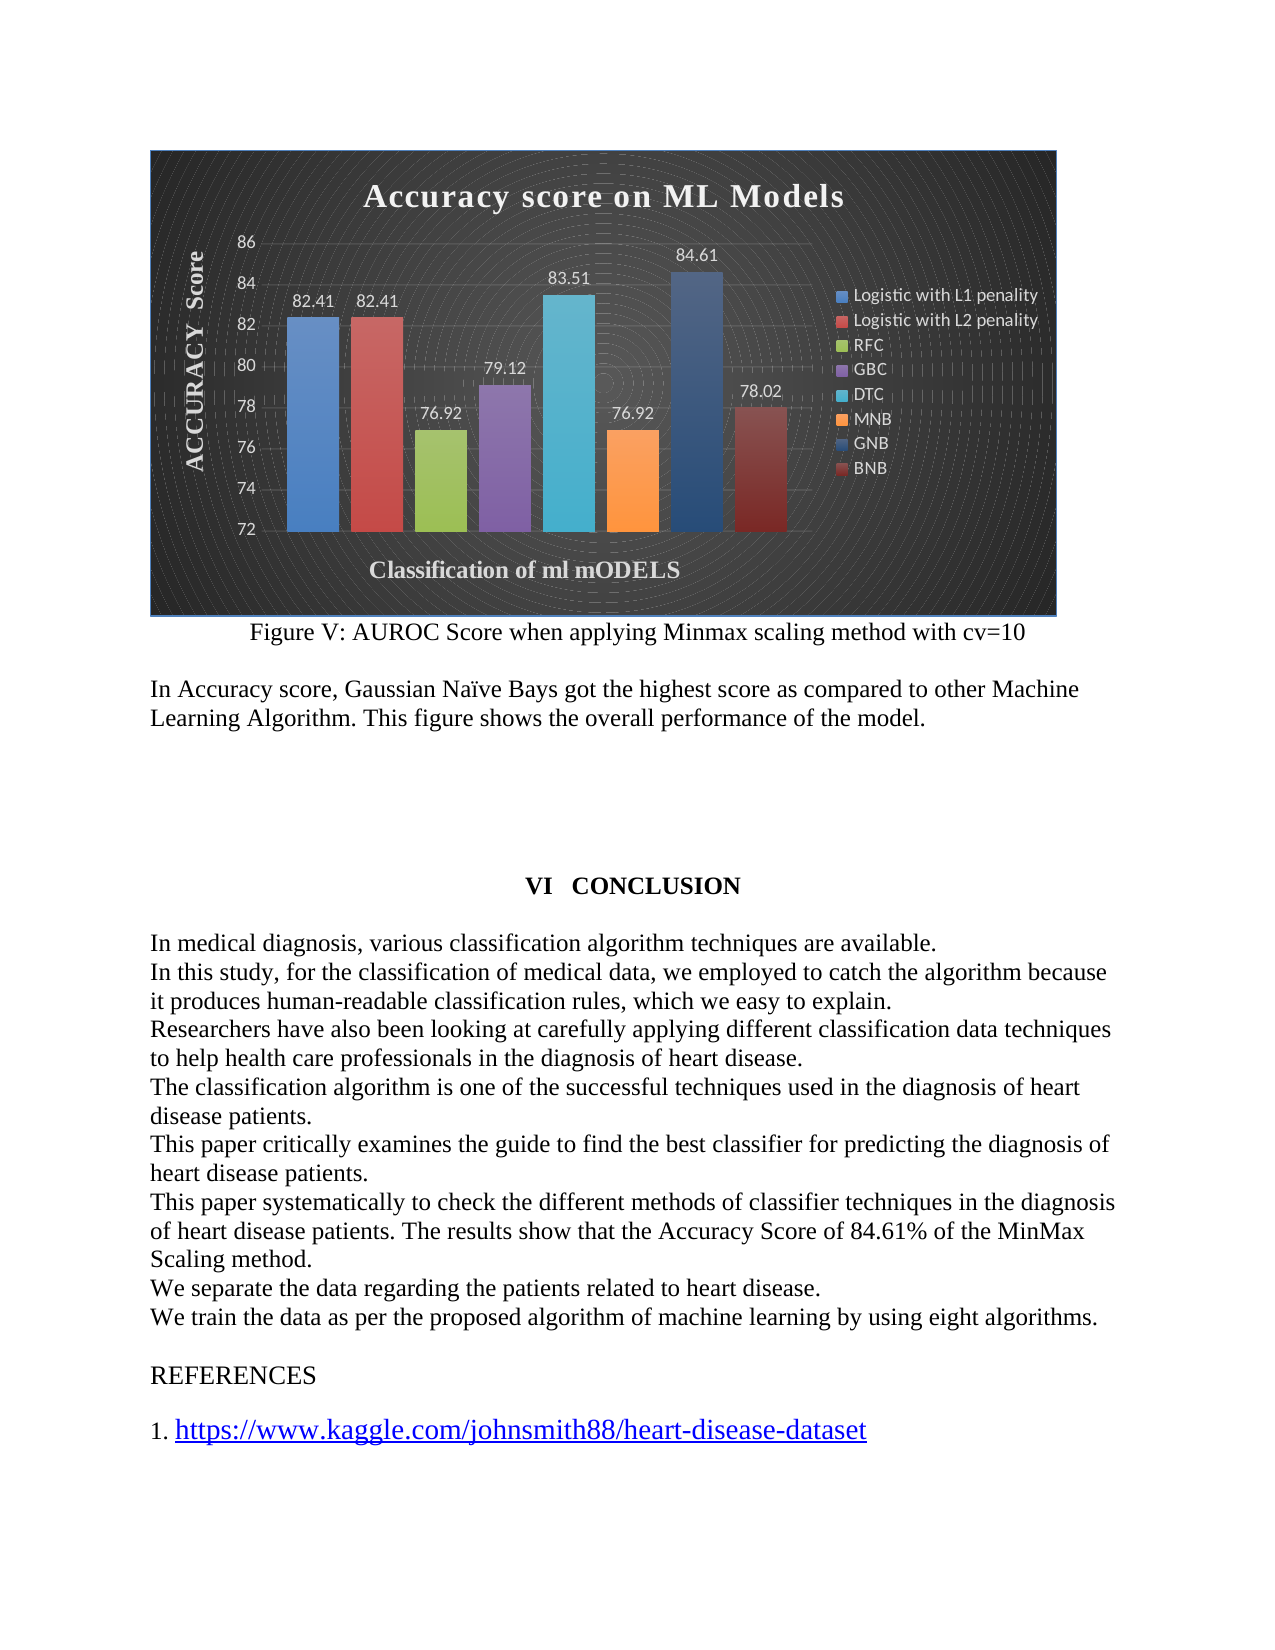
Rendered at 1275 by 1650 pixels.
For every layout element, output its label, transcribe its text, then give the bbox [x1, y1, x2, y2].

text In this study, for the classification of medical data, we employed to catch the algorithm because it produces human-readable classification rules, which we easy to explain. [150, 957, 1125, 1014]
text In medical diagnosis, various classification algorithm techniques are available. [150, 928, 1125, 957]
text This paper systematically to check the different methods of classifier techniques in the diagnosis of heart disease patients. The results show that the Accuracy Score of 84.61% of the MinMax Scaling method. [150, 1187, 1125, 1273]
text We separate the data regarding the patients related to heart disease. [150, 1273, 1125, 1302]
text Researchers have also been looking at carefully applying different classification data techniques to help health care professionals in the diagnosis of heart disease. [150, 1014, 1125, 1072]
text We train the data as per the proposed algorithm of machine learning by using eight algorithms. [150, 1302, 1125, 1331]
text This paper critically examines the guide to find the best classifier for predicting the diagnosis of heart disease patients. [150, 1129, 1125, 1187]
text The classification algorithm is one of the successful techniques used in the diagnosis of heart disease patients. [150, 1072, 1125, 1129]
text 1. https://www.kaggle.com/johnsmith88/heart-disease-dataset [150, 1412, 1125, 1446]
text VI CONCLUSION [450, 871, 1125, 899]
text Figure V: AUROC Score when applying Minmax scaling method with cv=10 [150, 617, 1125, 646]
text In Accuracy score, Gaussian Naïve Bays got the highest score as compared to other Machine Learning Algorithm. This figure shows the overall performance of the model. [150, 674, 1125, 732]
text REFERENCES [150, 1359, 1125, 1412]
